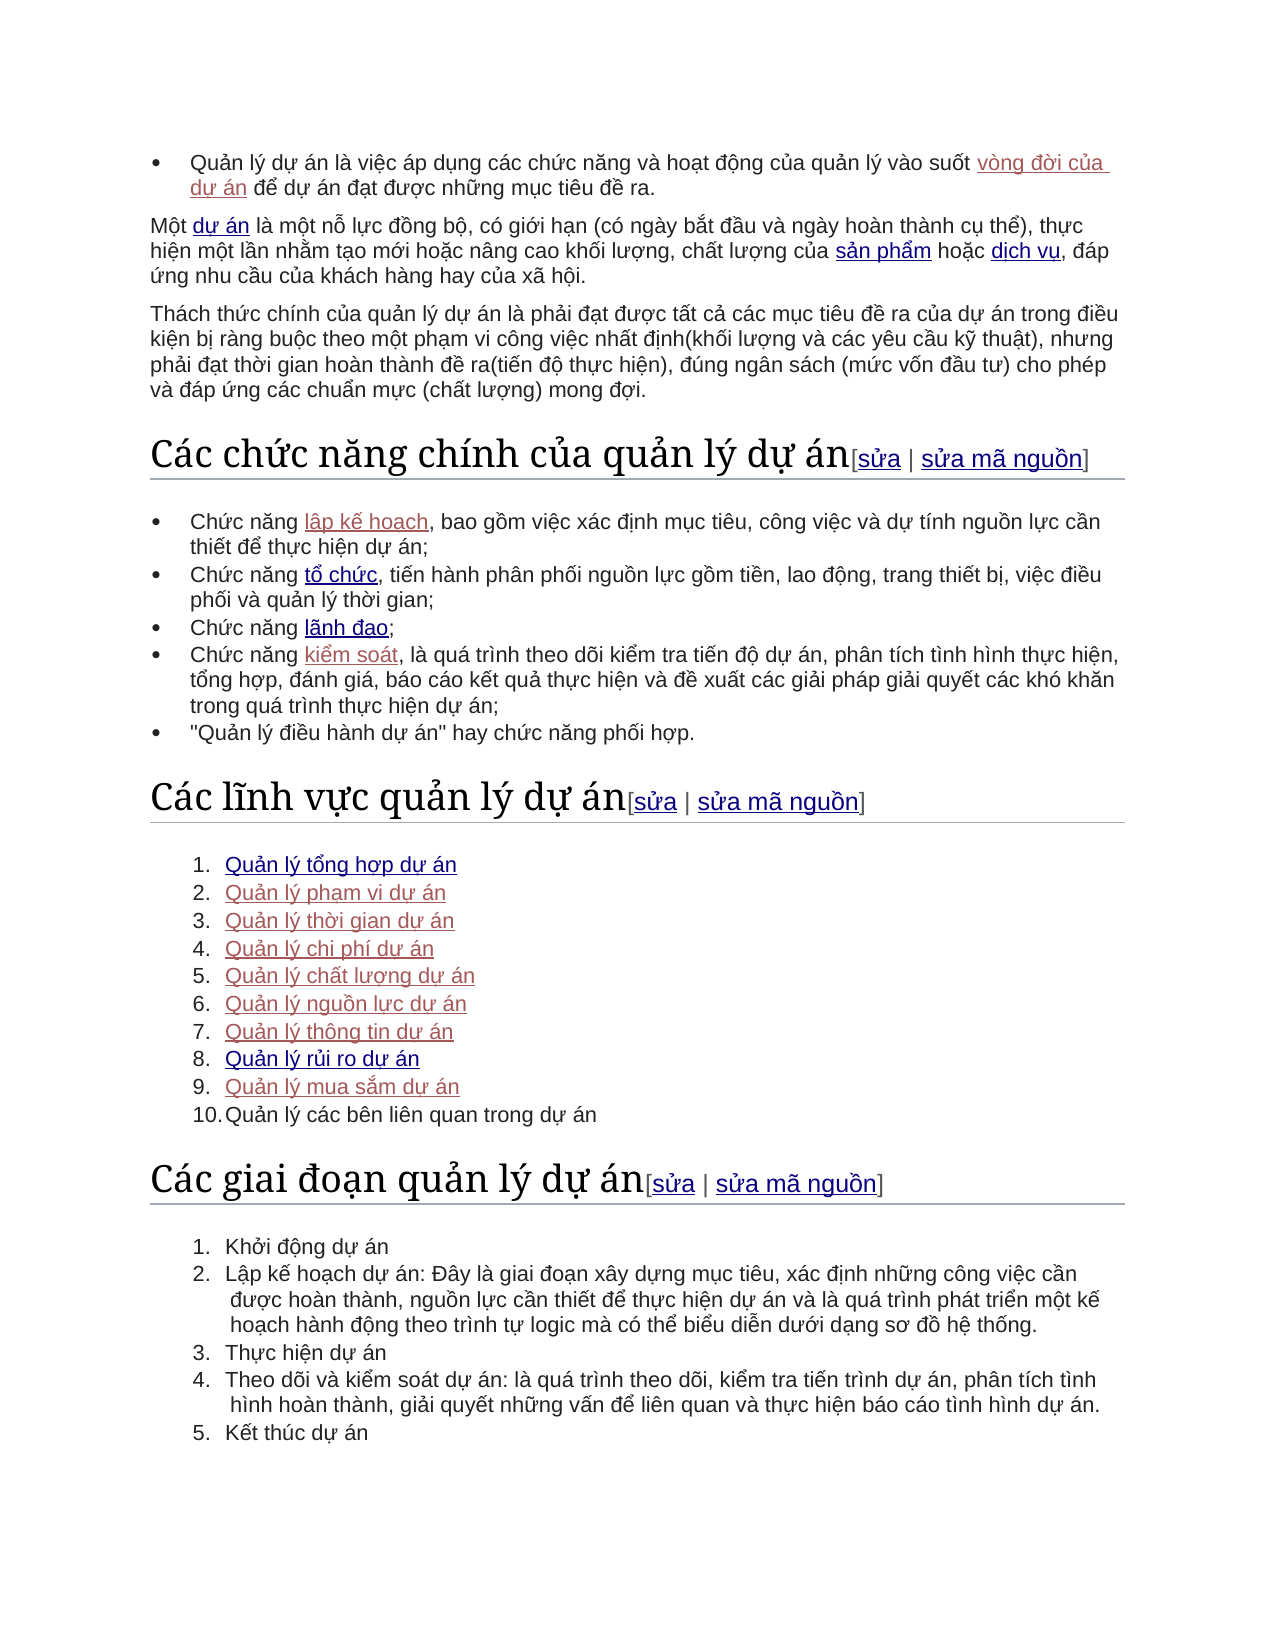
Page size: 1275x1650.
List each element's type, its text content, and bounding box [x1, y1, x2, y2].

list Thực hiện dự án [192, 1339, 1125, 1365]
list Quản lý dự án là việc áp dụng các chức năng và hoạt động của quản lý vào suốt vòng đời của dự án để dự án đạt được những mục tiêu đề ra. [152, 150, 1125, 200]
list Quản lý chi phí dự án [192, 935, 1125, 961]
text Các giai đoạn quản lý dự án[sửa | sửa mã nguồn] [150, 1152, 1125, 1203]
text Thách thức chính của quản lý dự án là phải đạt được tất cả các mục tiêu đề ra của dự án trong điều kiện bị ràng buộc theo một phạm vi công việc nhất định(khối lượng và các yêu cầu kỹ thuật), nhưng phải đạt thời gian hoàn thành đề ra(tiến độ thực hiện), đúng ngân sách (mức vốn đầu tư) cho phép và đáp ứng các chuẩn mực (chất lượng) mong đợi. [150, 301, 1125, 402]
list Chức năng lãnh đạo; [152, 614, 1125, 640]
list Khởi động dự án [192, 1234, 1125, 1259]
list Chức năng lập kế hoạch, bao gồm việc xác định mục tiêu, công việc và dự tính nguồn lực cần thiết để thực hiện dự án; [152, 509, 1125, 559]
text Các chức năng chính của quản lý dự án[sửa | sửa mã nguồn] [150, 427, 1125, 478]
text Một dự án là một nỗ lực đồng bộ, có giới hạn (có ngày bắt đầu và ngày hoàn thành cụ thể), thực hiện một lần nhằm tạo mới hoặc nâng cao khối lượng, chất lượng của sản phẩm hoặc dịch vụ, đáp ứng nhu cầu của khách hàng hay của xã hội. [150, 213, 1125, 288]
list Lập kế hoạch dự án: Đây là giai đoạn xây dựng mục tiêu, xác định những công việc cần được hoàn thành, nguồn lực cần thiết để thực hiện dự án và là quá trình phát triển một kế hoạch hành động theo trình tự logic mà có thể biểu diễn dưới dạng sơ đồ hệ thống. [192, 1261, 1125, 1337]
list Theo dõi và kiểm soát dự án: là quá trình theo dõi, kiểm tra tiến trình dự án, phân tích tình hình hoàn thành, giải quyết những vấn để liên quan và thực hiện báo cáo tình hình dự án. [192, 1367, 1125, 1418]
list Chức năng kiểm soát, là quá trình theo dõi kiểm tra tiến độ dự án, phân tích tình hình thực hiện, tổng hợp, đánh giá, báo cáo kết quả thực hiện và đề xuất các giải pháp giải quyết các khó khăn trong quá trình thực hiện dự án; [152, 642, 1125, 718]
list Quản lý rủi ro dự án [192, 1046, 1125, 1071]
list Quản lý phạm vi dự án [192, 880, 1125, 905]
list Quản lý các bên liên quan trong dự án [192, 1102, 1125, 1127]
list Kết thúc dự án [192, 1420, 1125, 1445]
list Quản lý chất lượng dự án [192, 963, 1125, 988]
list Quản lý thông tin dự án [192, 1018, 1125, 1044]
list Quản lý tổng hợp dự án [192, 852, 1125, 877]
list Quản lý thời gian dự án [192, 908, 1125, 933]
text Các lĩnh vực quản lý dự án[sửa | sửa mã nguồn] [150, 771, 1125, 822]
list Chức năng tổ chức, tiến hành phân phối nguồn lực gồm tiền, lao động, trang thiết bị, việc điều phối và quản lý thời gian; [152, 562, 1125, 612]
list Quản lý mua sắm dự án [192, 1074, 1125, 1099]
list Quản lý nguồn lực dự án [192, 991, 1125, 1016]
list "Quản lý điều hành dự án" hay chức năng phối hợp. [152, 720, 1125, 746]
